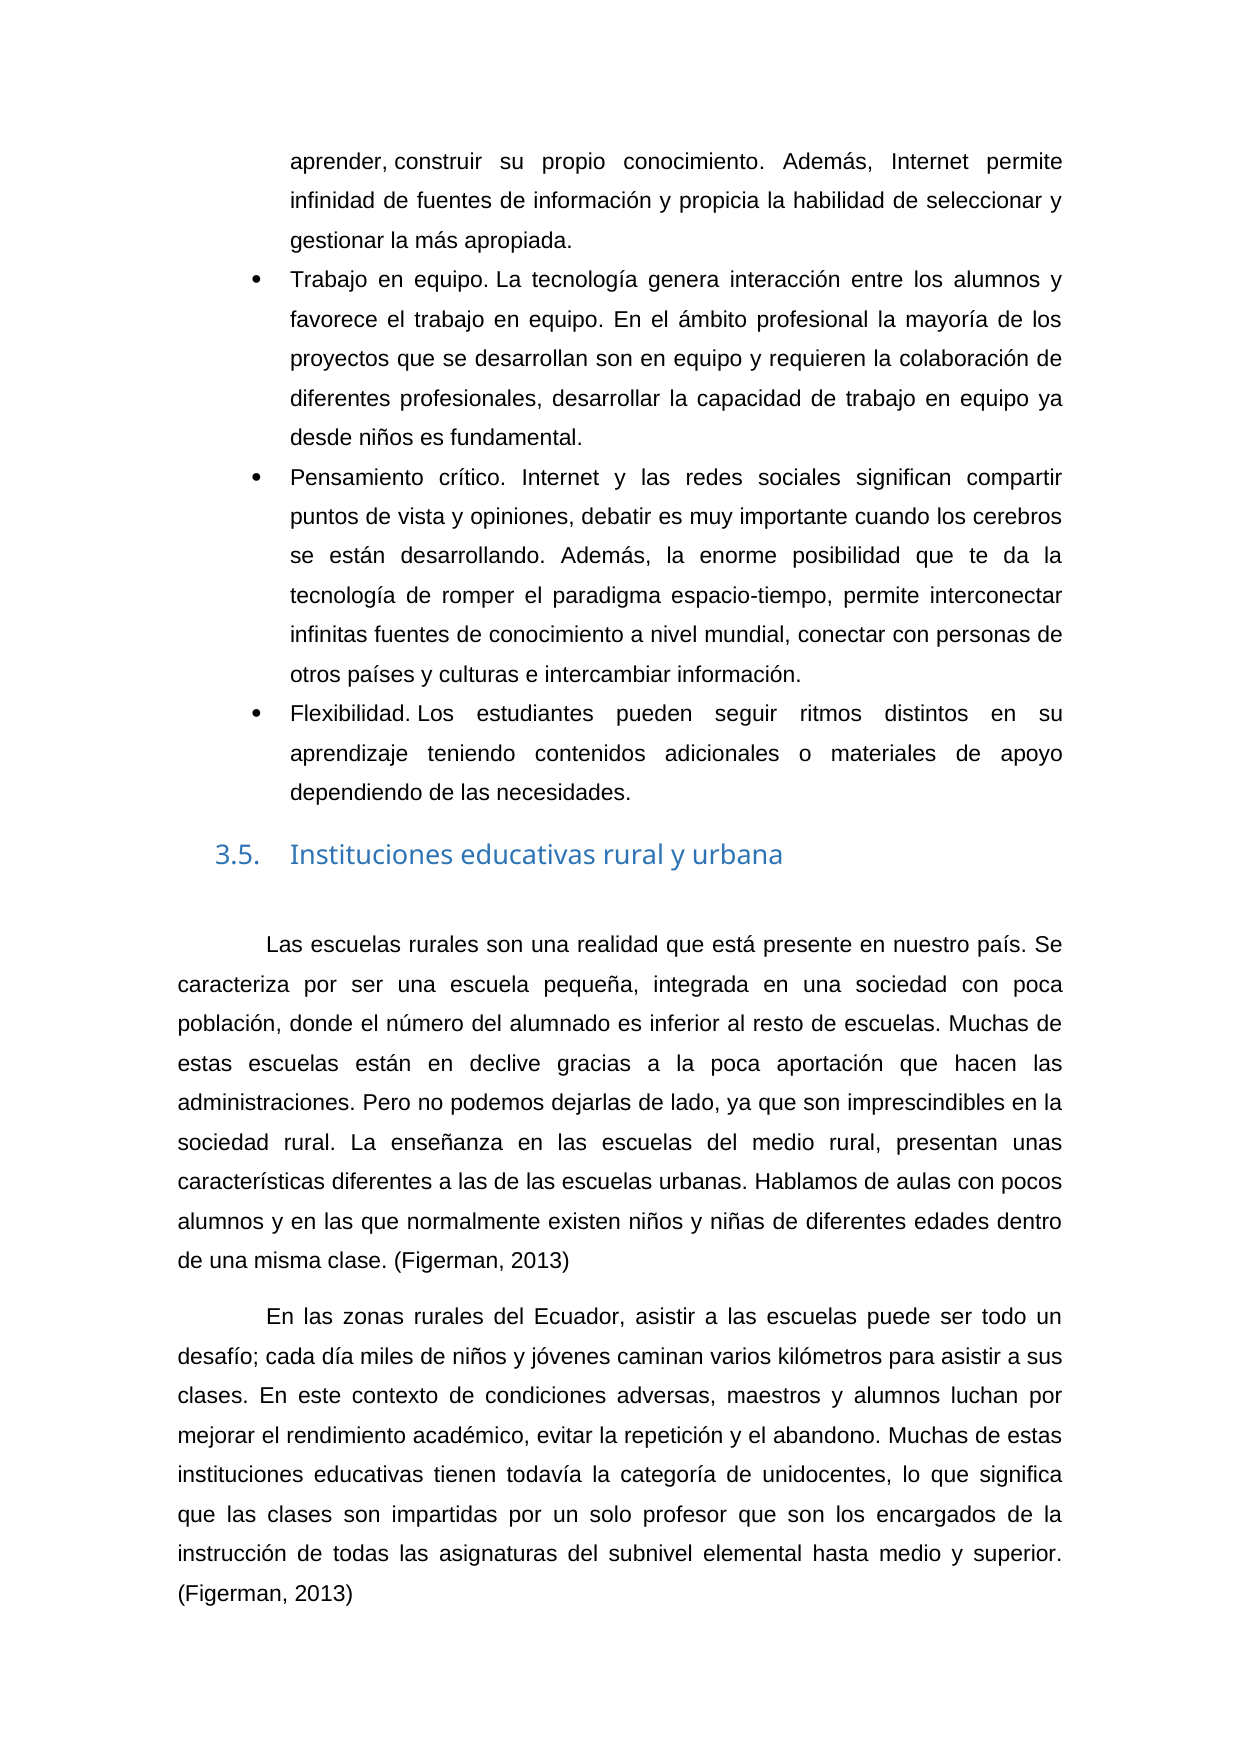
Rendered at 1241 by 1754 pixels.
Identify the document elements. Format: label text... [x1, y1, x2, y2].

text Las escuelas rurales son una realidad que está presente en nuestro país. Se caracteriza por ser una escuela pequeña, integrada en una sociedad con poca población, donde el número del alumnado es inferior al resto de escuelas. Muchas de estas escuelas están en declive gracias a la poca aportación que hacen las administraciones. Pero no podemos dejarlas de lado, ya que son imprescindibles en la sociedad rural. La enseñanza en las escuelas del medio rural, presentan unas características diferentes a las de las escuelas urbanas. Hablamos de aulas con pocos alumnos y en las que normalmente existen niños y niñas de diferentes edades dentro de una misma clase. [177, 1247, 1063, 1589]
list Pensamiento crítico. Internet y las redes sociales significan compartir puntos de vista y opiniones, debatir es muy importante cuando los cerebros se están desarrollando. Además, la enorme posibilidad que te da la tecnología de romper el paradigma espacio-tiempo, permite interconectar infinitas fuentes de conocimiento a nivel mundial, conectar con personas de otros países y culturas e intercambiar información. [252, 779, 1063, 1003]
list Flexibilidad. Los estudiantes pueden seguir ritmos distintos en su aprendizaje teniendo contenidos adicionales o materiales de apoyo dependiendo de las necesidades. [252, 1016, 1063, 1121]
list Trabajo en equipo. La tecnología genera interacción entre los alumnos y favorece el trabajo en equipo. En el ámbito profesional la mayoría de los proyectos que se desarrollan son en equipo y requieren la colaboración de diferentes profesionales, desarrollar la capacidad de trabajo en equipo ya desde niños es fundamental. [252, 582, 1063, 766]
list Autonomía. Desarrollan el autoaprendizaje para formar personas autosuficientes capaces de resolver cualquier problema real. El uso de tecnologías propicia proponer estudios de casos y hacerles partícipes de la propia administración y gestión de los contenidos. Se trata de una metodología dónde se enseña a los alumnos a aprender a aprender, construir su propio conocimiento. Además, Internet permite infinidad de fuentes de información y propicia la habilidad de seleccionar y gestionar la más apropiada. [252, 266, 1063, 569]
list Facilita la comprensión. El uso de herramientas tecnológicas motiva y hace que los estudiantes mantengan la atención más fácilmente. Consecuentemente, los contenidos se asimilan más rápido. [252, 148, 1063, 253]
subtitle Instituciones educativas rural y urbana [215, 1151, 1063, 1188]
